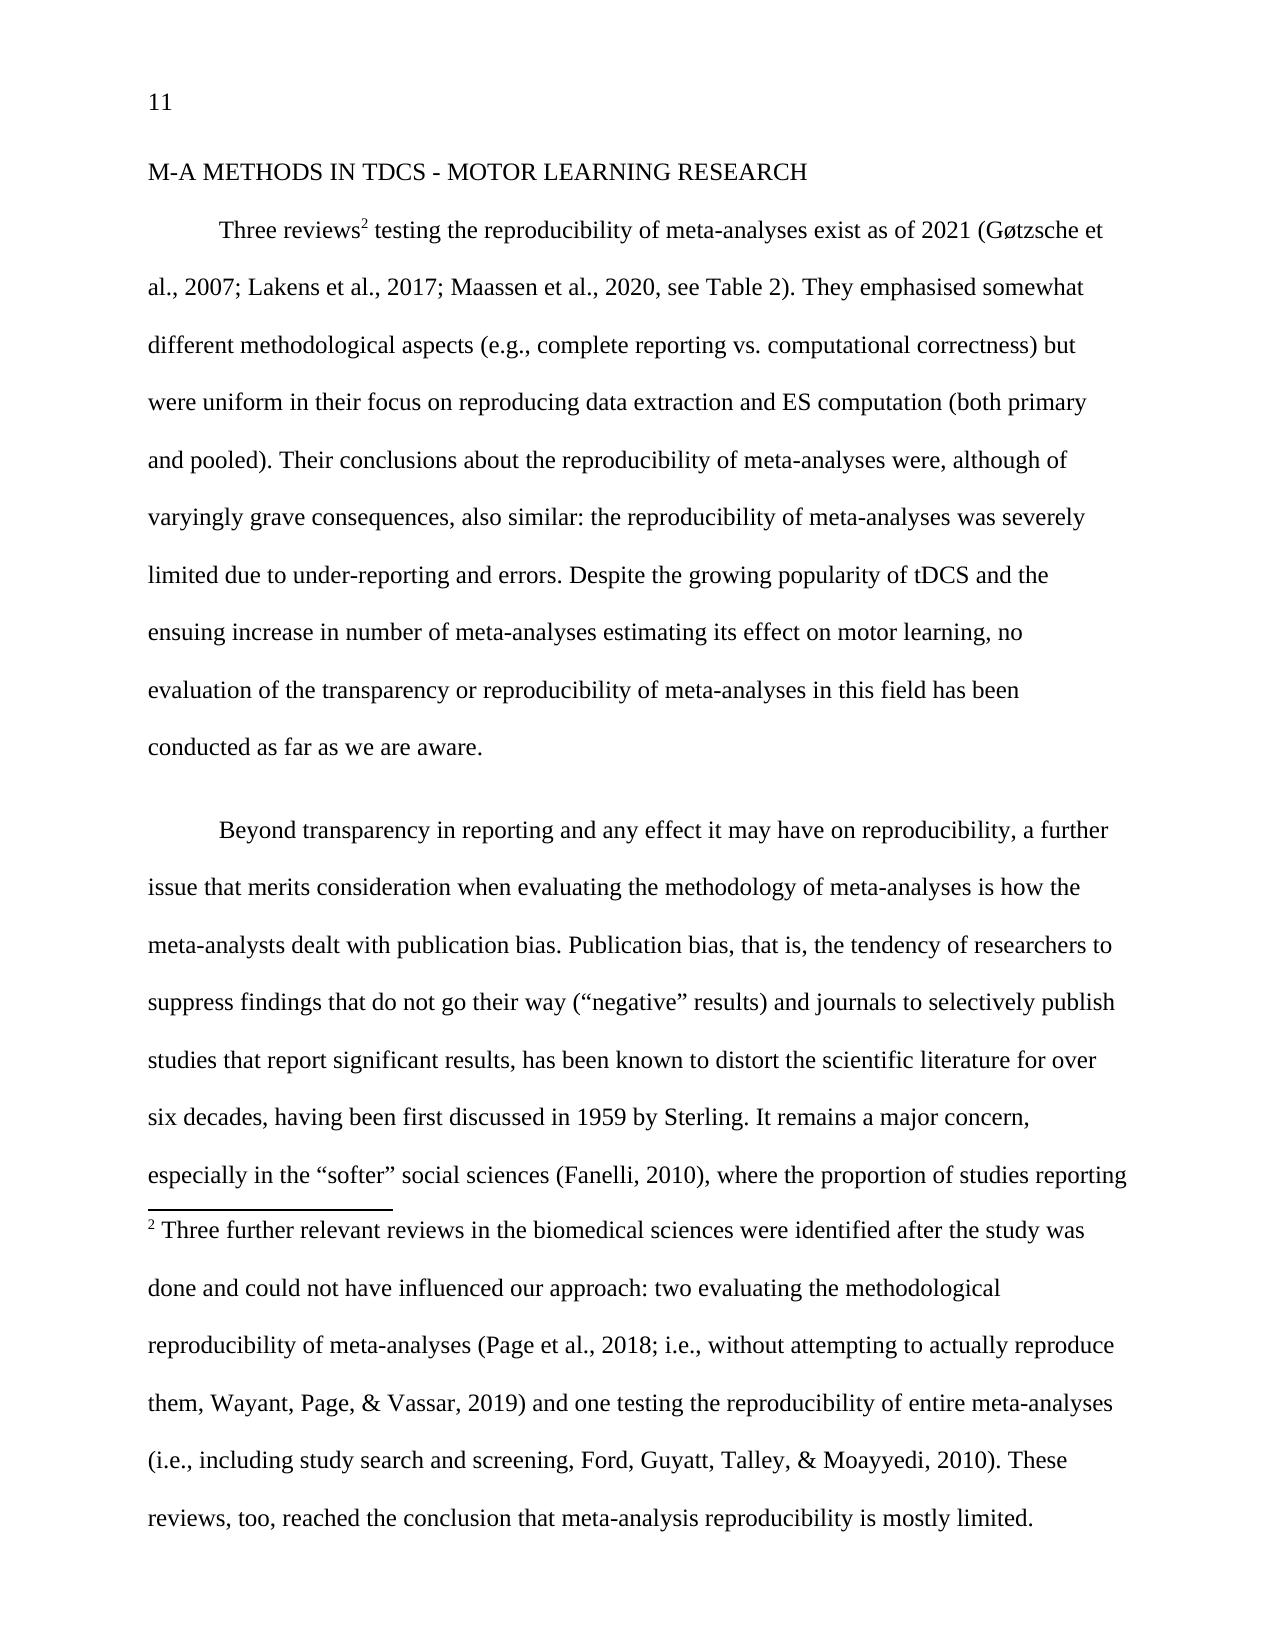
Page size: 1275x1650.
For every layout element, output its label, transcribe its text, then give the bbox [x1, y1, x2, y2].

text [148, 815, 1127, 1189]
text Three reviews testing the reproducibility of meta-analyses exist as of 2021 (Gøtzsche et al., 2007; Lakens et al., 2017; Maassen et al., 2020, see Table 2). They emphasised somewhat different methodological aspects (e.g., complete reporting vs. computational correctness) but were uniform in their focus on reproducing data extraction and ES computation (both primary and pooled). Their conclusions about the reproducibility of meta-analyses were, although of varyingly grave consequences, also similar: the reproducibility of meta-analyses was severely limited due to under-reporting and errors. Despite the growing popularity of tDCS and the ensuing increase in number of meta-analyses estimating its effect on motor learning, no evaluation of the transparency or reproducibility of meta-analyses in this field has been conducted as far as we are aware. [148, 215, 1127, 761]
